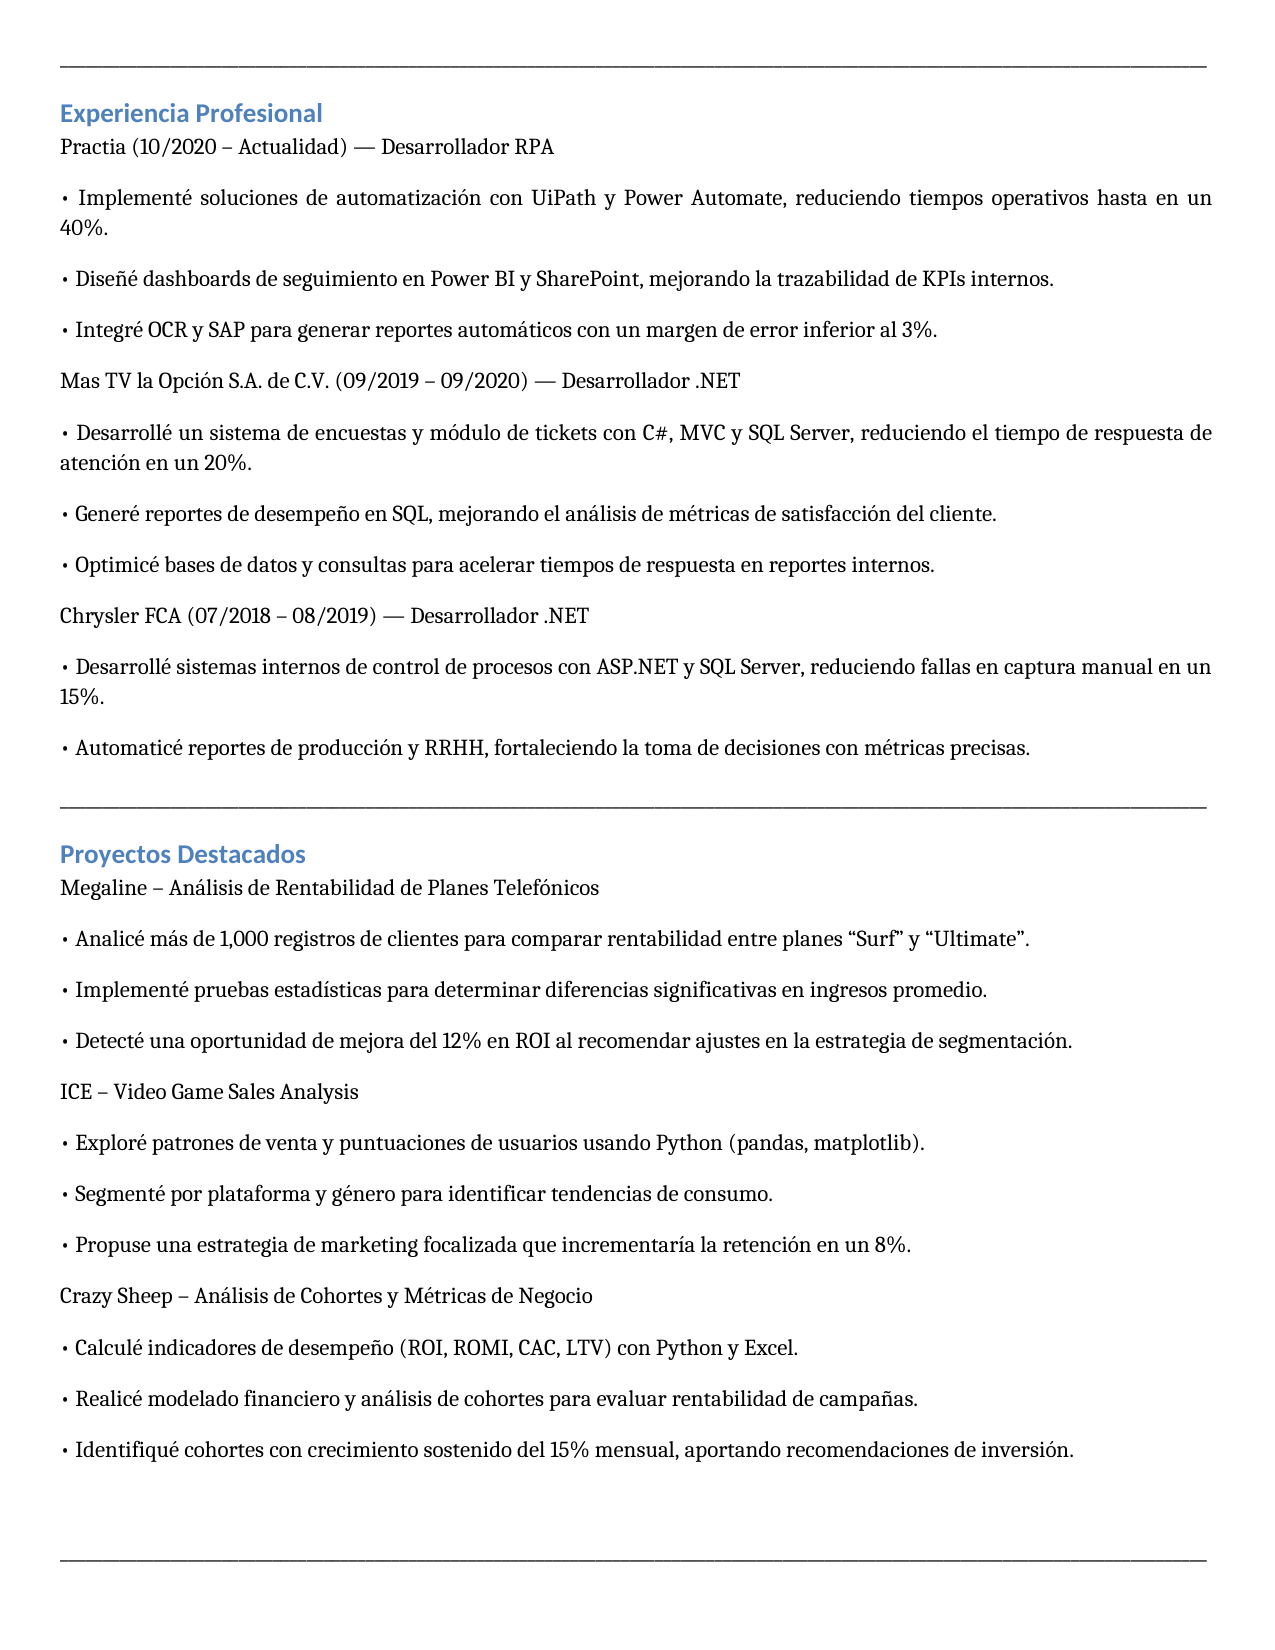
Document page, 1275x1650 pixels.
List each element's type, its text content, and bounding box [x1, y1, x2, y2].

text • Exploré patrones de venta y puntuaciones de usuarios usando Python (pandas, matplotlib). [60, 1130, 1215, 1157]
text • Diseñé dashboards de seguimiento en Power BI y SharePoint, mejorando la trazabilidad de KPIs internos. [60, 266, 1215, 293]
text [60, 1538, 1215, 1565]
text • Optimicé bases de datos y consultas para acelerar tiempos de respuesta en reportes internos. [60, 552, 1215, 578]
text • Realicé modelado financiero y análisis de cohortes para evaluar rentabilidad de campañas. [60, 1385, 1215, 1412]
text • Integré OCR y SAP para generar reportes automáticos con un margen de error inferior al 3%. [60, 317, 1215, 344]
text Chrysler FCA (07/2018 – 08/2019) — Desarrollador .NET [60, 603, 1215, 629]
text • Automaticé reportes de producción y RRHH, fortaleciendo la toma de decisiones con métricas precisas. [60, 735, 1215, 761]
subtitle Proyectos Destacados [60, 837, 1215, 870]
text • Detecté una oportunidad de mejora del 12% en ROI al recomendar ajustes en la estrategia de segmentación. [60, 1028, 1215, 1054]
text Crazy Sheep – Análisis de Cohortes y Métricas de Negocio [60, 1283, 1215, 1310]
text • Desarrollé sistemas internos de control de procesos con ASP.NET y SQL Server, reduciendo fallas en captura manual en un 15%. [60, 654, 1215, 710]
text • Desarrollé un sistema de encuestas y módulo de tickets con C#, MVC y SQL Server, reduciendo el tiempo de respuesta de atención en un 20%. [60, 419, 1215, 476]
text • Implementé soluciones de automatización con UiPath y Power Automate, reduciendo tiempos operativos hasta en un 40%. [60, 185, 1215, 242]
text Megaline – Análisis de Rentabilidad de Planes Telefónicos [60, 875, 1215, 901]
text • Calculé indicadores de desempeño (ROI, ROMI, CAC, LTV) con Python y Excel. [60, 1334, 1215, 1361]
text _______________________________________________________________________________________________________________________________________ [60, 786, 1215, 812]
text • Generé reportes de desempeño en SQL, mejorando el análisis de métricas de satisfacción del cliente. [60, 501, 1215, 527]
text • Identifiqué cohortes con crecimiento sostenido del 15% mensual, aportando recomendaciones de inversión. [60, 1436, 1215, 1463]
subtitle Experiencia Profesional [60, 96, 1215, 129]
text • Analicé más de 1,000 registros de clientes para comparar rentabilidad entre planes “Surf” y “Ultimate”. [60, 926, 1215, 952]
text ICE – Video Game Sales Analysis [60, 1079, 1215, 1106]
text • Segmenté por plataforma y género para identificar tendencias de consumo. [60, 1181, 1215, 1208]
text Mas TV la Opción S.A. de C.V. (09/2019 – 09/2020) — Desarrollador .NET [60, 368, 1215, 395]
text _______________________________________________________________________________________________________________________________________ [60, 45, 1215, 71]
text • Propuse una estrategia de marketing focalizada que incrementaría la retención en un 8%. [60, 1232, 1215, 1259]
text Practia (10/2020 – Actualidad) — Desarrollador RPA [60, 134, 1215, 160]
text • Implementé pruebas estadísticas para determinar diferencias significativas en ingresos promedio. [60, 977, 1215, 1003]
